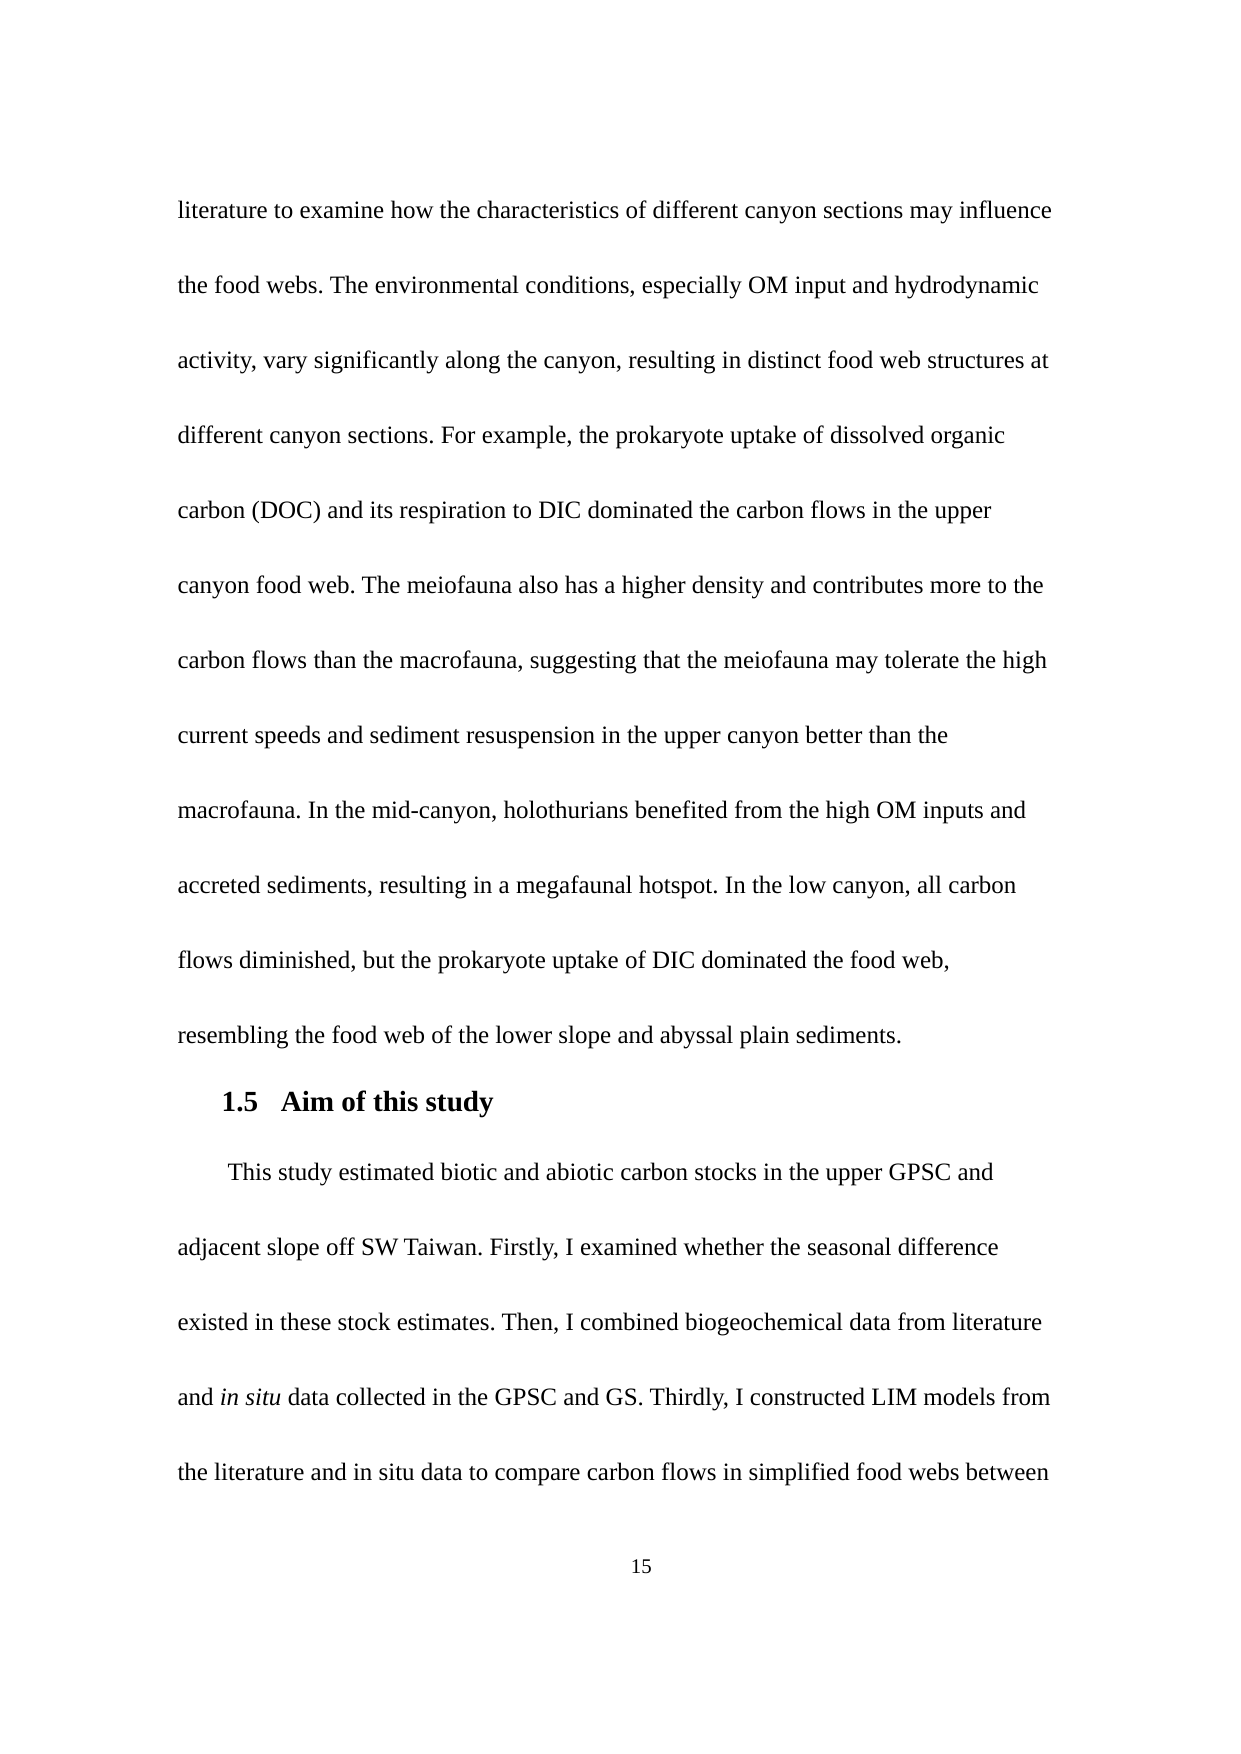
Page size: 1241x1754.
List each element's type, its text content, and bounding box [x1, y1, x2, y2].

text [177, 1153, 1063, 1491]
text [177, 191, 1063, 1053]
text Aim of this study [221, 1082, 1063, 1119]
